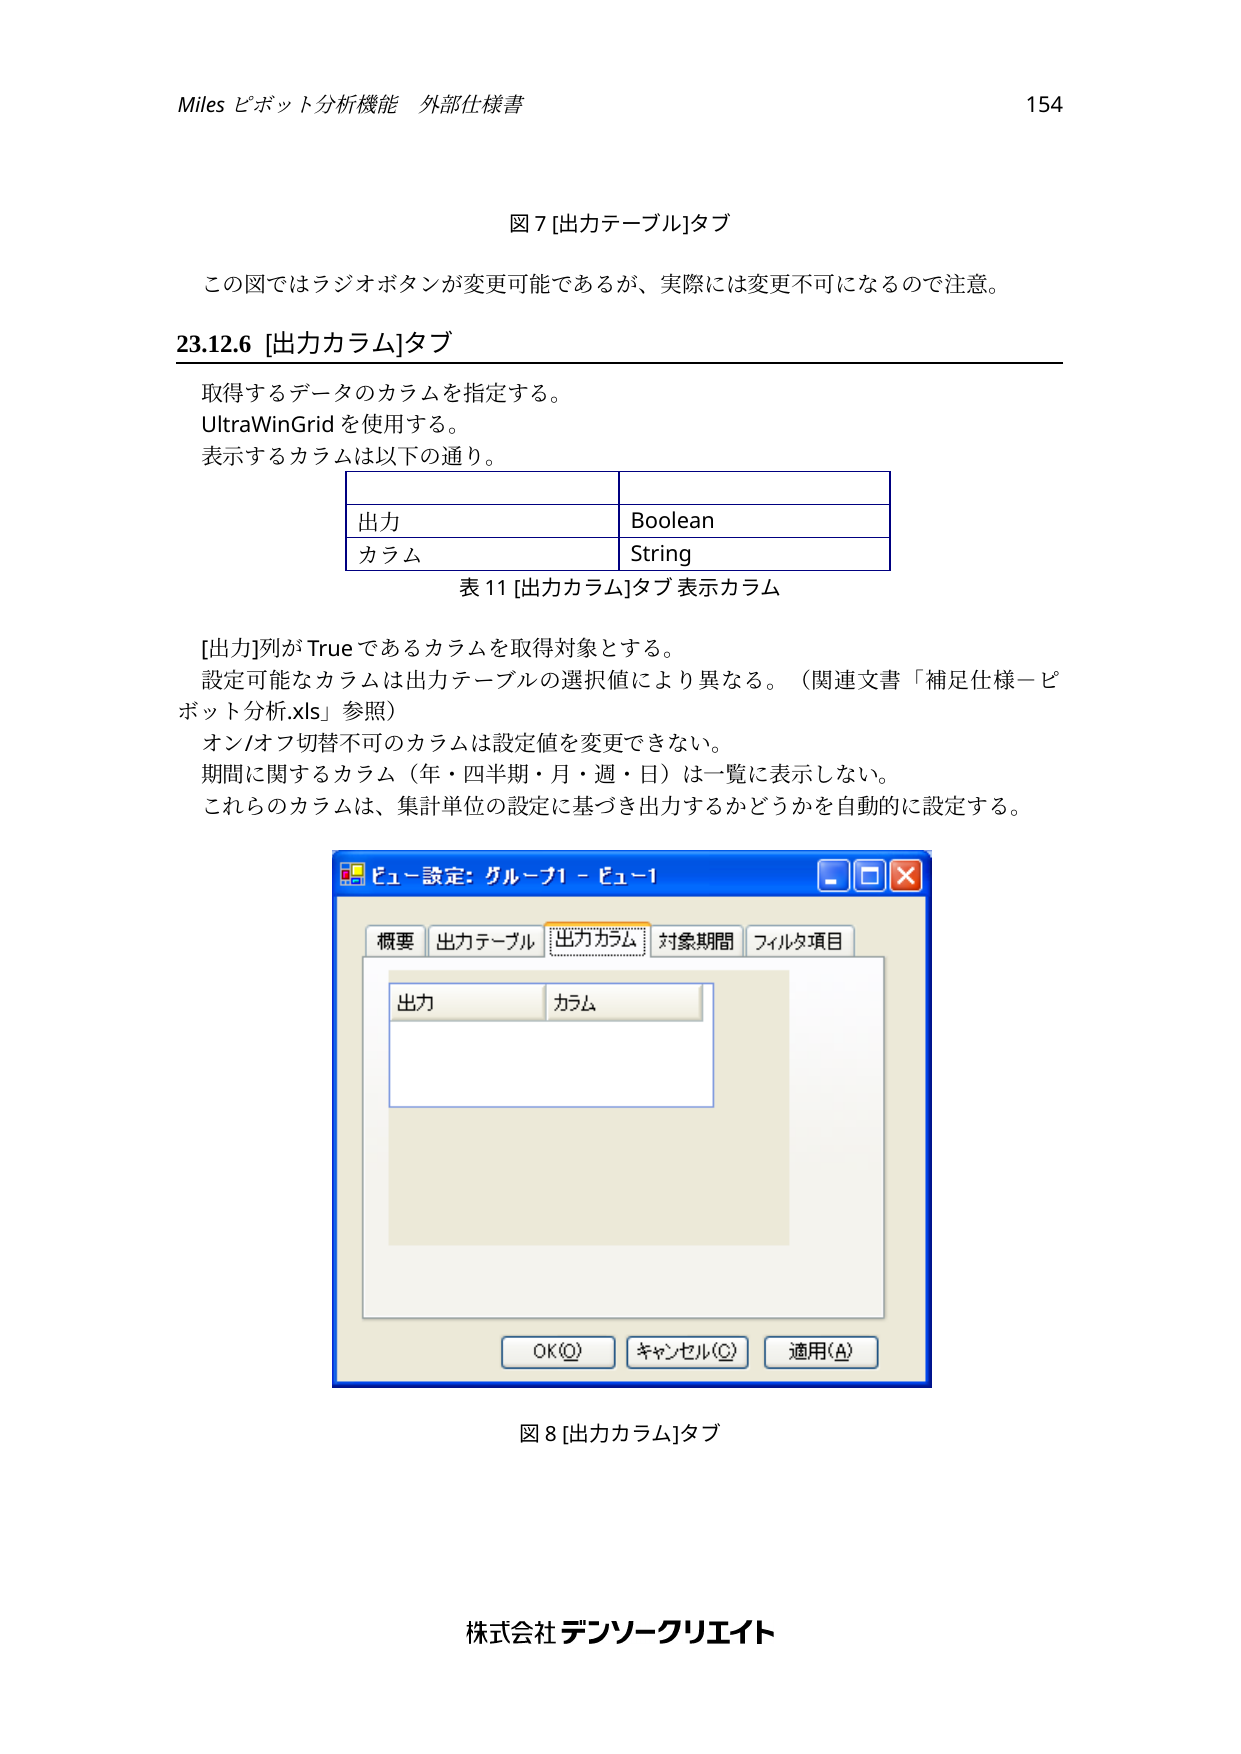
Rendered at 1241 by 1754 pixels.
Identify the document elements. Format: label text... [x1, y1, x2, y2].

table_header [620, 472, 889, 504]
text これらのカラムは、集計単位の設定に基づき出力するかどうかを自動的に設定する。 [177, 789, 1063, 821]
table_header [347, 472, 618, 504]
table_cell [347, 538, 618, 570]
text オン/オフ切替不可のカラムは設定値を変更できない。 [177, 726, 1063, 758]
text UltraWinGridを使用する。 [177, 408, 1063, 439]
text 設定可能なカラムは出力テーブルの選択値により異なる。（関連文書「補足仕様－ピボット分析.xls」参照） [177, 663, 1063, 726]
text 表示するカラムは以下の通り。 [177, 439, 1063, 471]
text [出力]列がTrueであるカラムを取得対象とする。 [177, 631, 1063, 663]
text 図7 [出力テーブル]タブ [177, 207, 1063, 237]
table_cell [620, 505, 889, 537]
subtitle [出力カラム]タブ [176, 323, 1063, 362]
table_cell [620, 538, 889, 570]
text 取得するデータのカラムを指定する。 [177, 376, 1063, 408]
text 図8 [出力カラム]タブ [177, 1417, 1063, 1448]
text 期間に関するカラム（年・四半期・月・週・日）は一覧に表示しない。 [177, 758, 1063, 789]
text 表11 [出力カラム]タブ 表示カラム [177, 571, 1063, 602]
picture [332, 850, 932, 1388]
picture [466, 1620, 774, 1644]
text この図ではラジオボタンが変更可能であるが、実際には変更不可になるので注意。 [177, 267, 1063, 298]
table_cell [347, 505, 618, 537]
